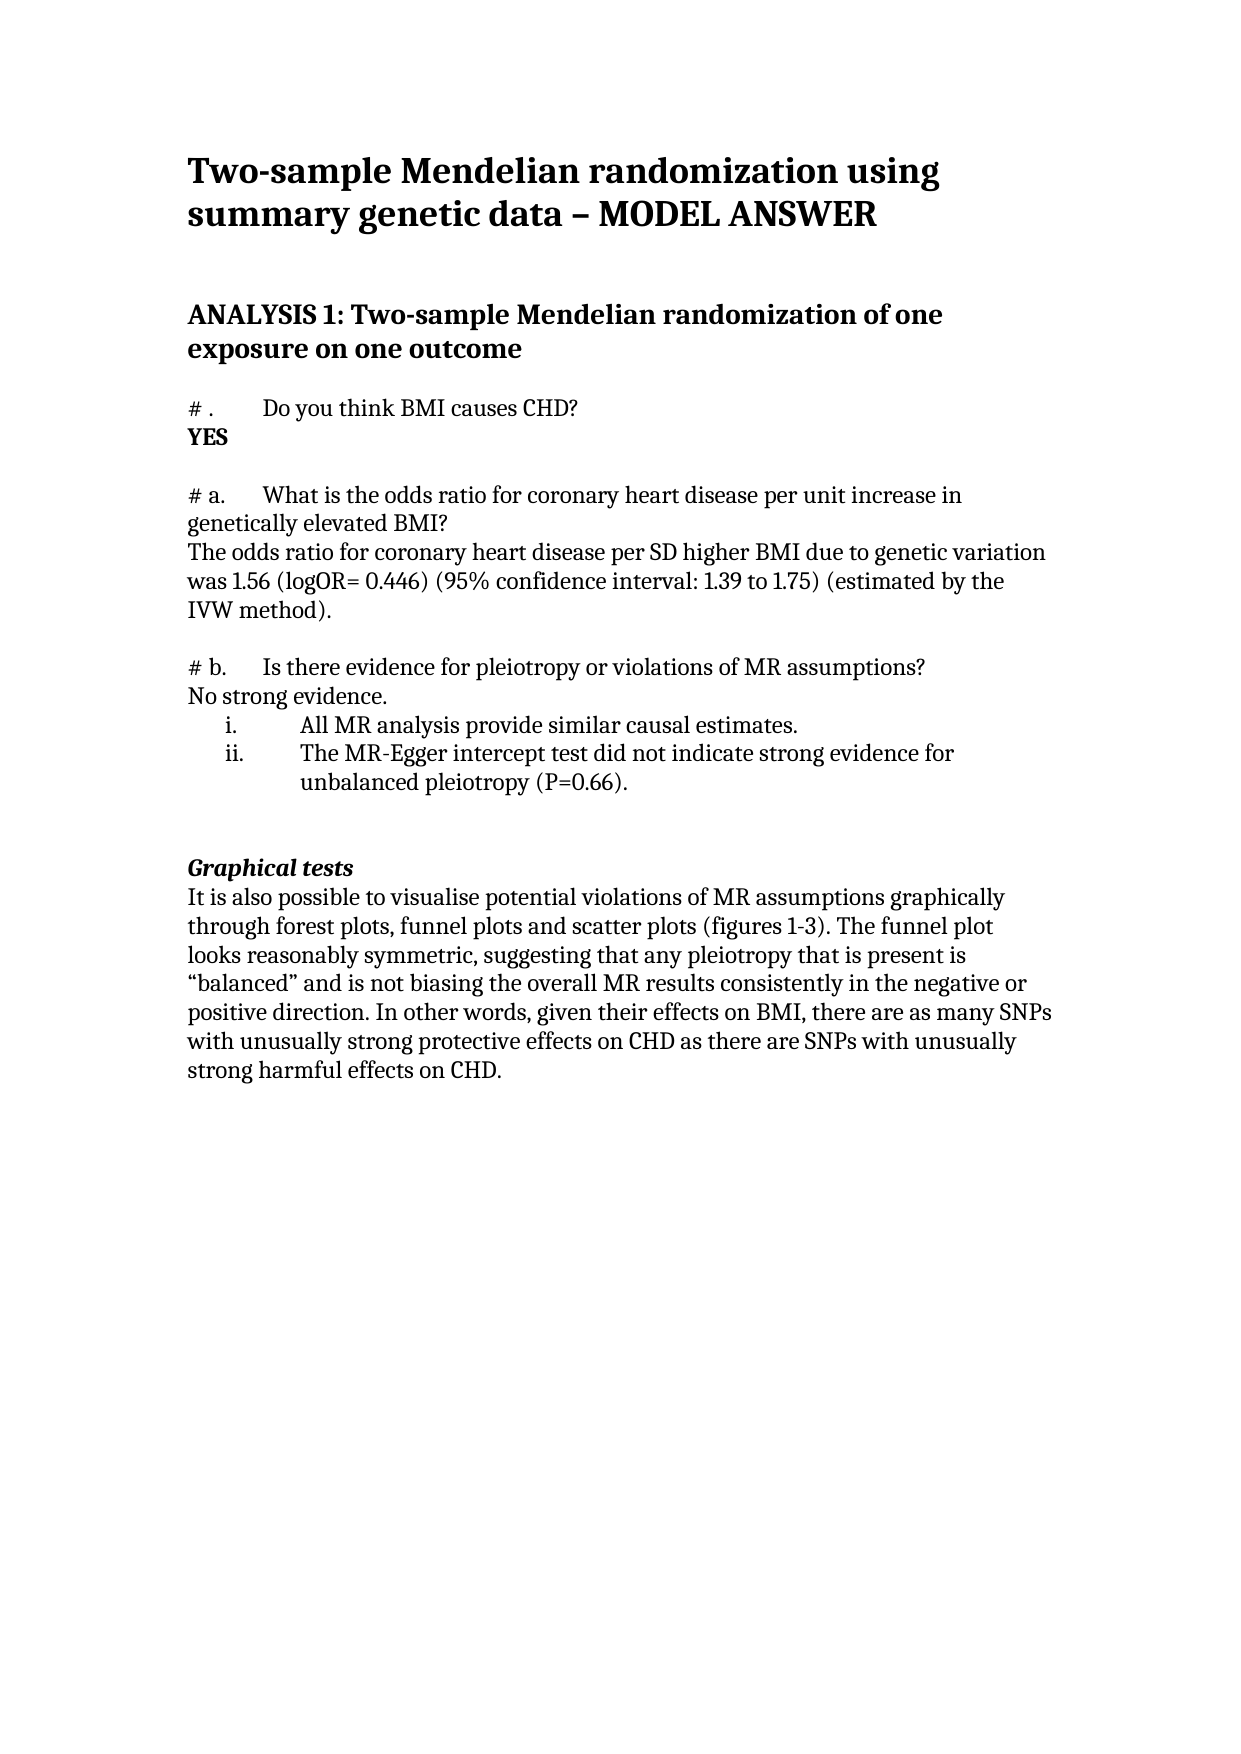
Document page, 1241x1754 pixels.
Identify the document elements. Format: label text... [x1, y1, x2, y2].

text YES [187, 423, 1053, 452]
text # a. What is the odds ratio for coronary heart disease per unit increase in genetically elevated BMI? [187, 481, 1053, 538]
text ANALYSIS 1: Two-sample Mendelian randomization of one exposure on one outcome [187, 298, 1053, 366]
list All MR analysis provide similar causal estimates. [225, 711, 1053, 739]
list The MR-Egger intercept test did not indicate strong evidence for unbalanced pleiotropy (P=0.66). [225, 739, 1053, 797]
text It is also possible to visualise potential violations of MR assumptions graphically through forest plots, funnel plots and scatter plots (figures 1-3). The funnel plot looks reasonably symmetric, suggesting that any pleiotropy that is present is “balanced” and is not biasing the overall MR results consistently in the negative or positive direction. In other words, given their effects on BMI, there are as many SNPs with unusually strong protective effects on CHD as there are SNPs with unusually strong harmful effects on CHD. [187, 883, 1053, 1084]
text # . Do you think BMI causes CHD? [187, 394, 1053, 423]
text Graphical tests [187, 854, 1053, 883]
text # b. Is there evidence for pleiotropy or violations of MR assumptions? [187, 653, 1053, 682]
text Two-sample Mendelian randomization using summary genetic data – MODEL ANSWER [187, 150, 1053, 236]
text No strong evidence. [187, 682, 1053, 711]
text The odds ratio for coronary heart disease per SD higher BMI due to genetic variation was 1.56 (logOR= 0.446) (95% confidence interval: 1.39 to 1.75) (estimated by the IVW method). [187, 538, 1053, 624]
